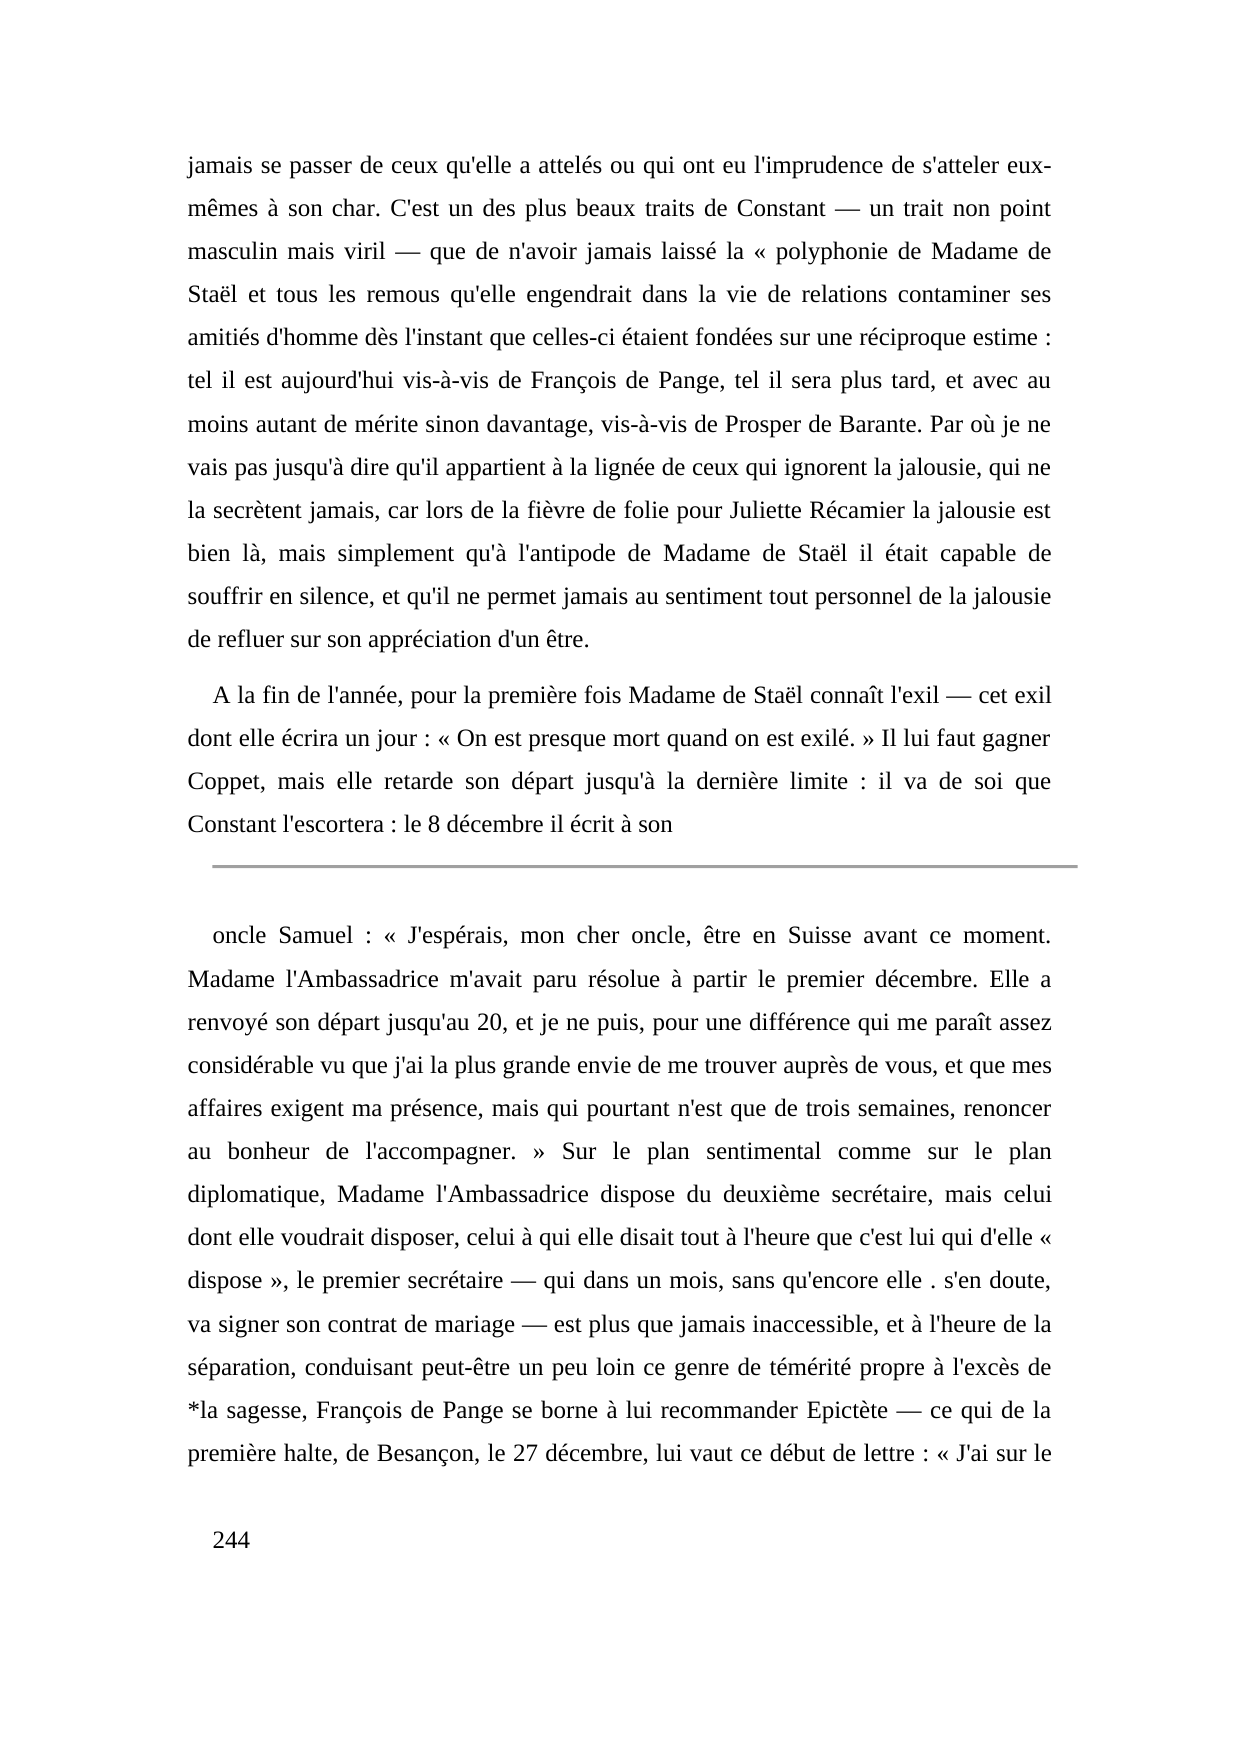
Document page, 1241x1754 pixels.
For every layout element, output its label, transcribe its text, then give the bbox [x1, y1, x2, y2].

text A la fin de l'année, pour la première fois Madame de Staël connaît l'exil — cet exil dont elle écrira un jour : « On est presque mort quand on est exilé. » Il lui faut gagner Coppet, mais elle retarde son départ jusqu'à la dernière limite : il va de soi que Constant l'escortera : le 8 décembre il écrit à son [187, 680, 1053, 838]
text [187, 921, 1053, 1467]
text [187, 150, 1053, 653]
